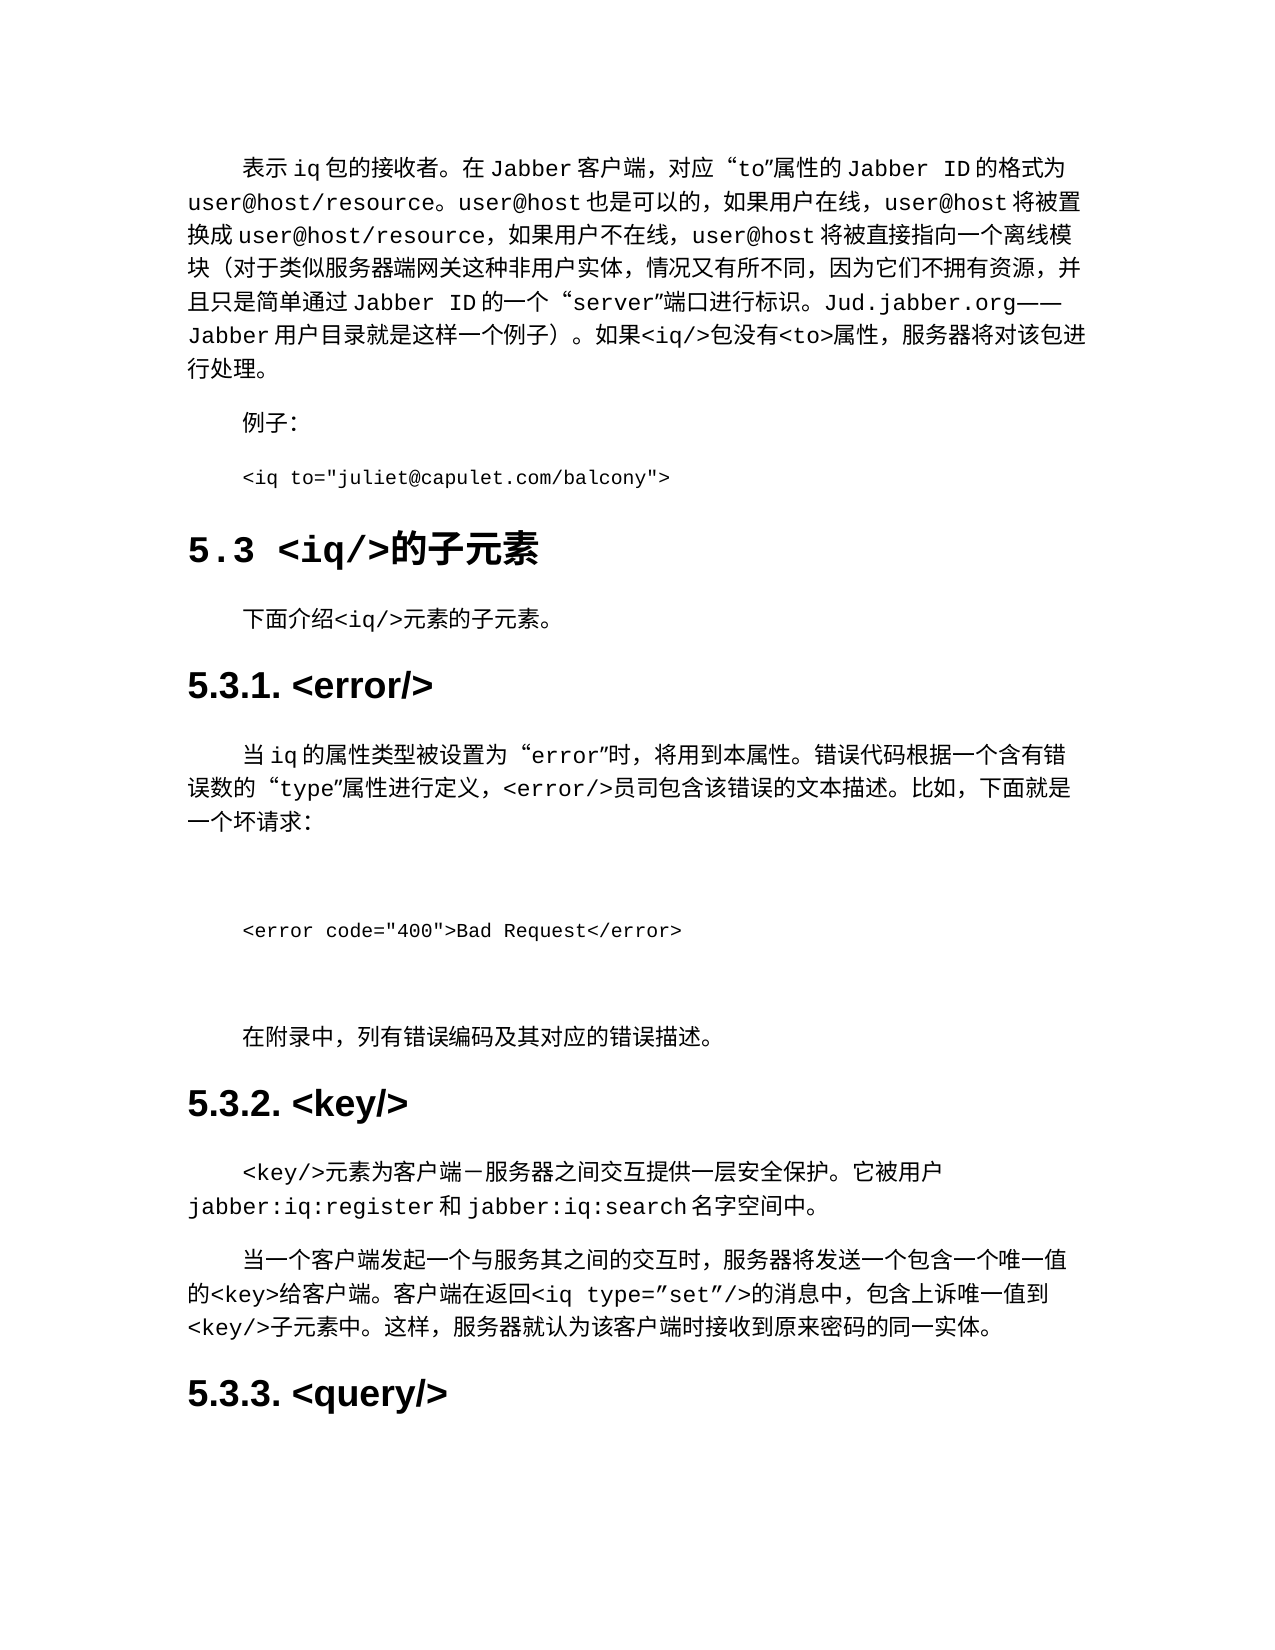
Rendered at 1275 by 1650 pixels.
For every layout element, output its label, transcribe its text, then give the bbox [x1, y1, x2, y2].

text 当iq的属性类型被设置为“error”时，将用到本属性。错误代码根据一个含有错误数的“type”属性进行定义，<error/>员司包含该错误的文本描述。比如，下面就是一个坏请求： [187, 736, 1087, 837]
text <iq to="juliet@capulet.com/balcony"> [187, 459, 1087, 492]
text 例子： [187, 404, 1087, 438]
text <key/>元素为客户端－服务器之间交互提供一层安全保护。它被用户jabber:iq:register和jabber:iq:search名字空间中。 [187, 1154, 1087, 1221]
text <error code="400">Bad Request</error> [187, 911, 1087, 944]
subtitle 5.3 <iq/>的子元素 [187, 519, 1087, 573]
subtitle 5.3.2. <key/> [187, 1081, 1087, 1124]
subtitle 5.3.1. <error/> [187, 663, 1087, 706]
subtitle 5.3.3. <query/> [187, 1371, 1087, 1414]
text 表示iq包的接收者。在Jabber客户端，对应“to”属性的Jabber ID的格式为user@host/resource。user@host也是可以的，如果用户在线，user@host将被置换成user@host/resource，如果用户不在线，user@host将被直接指向一个离线模块（对于类似服务器端网关这种非用户实体，情况又有所不同，因为它们不拥有资源，并且只是简单通过Jabber ID的一个“server”端口进行标识。Jud.jabber.org——Jabber用户目录就是这样一个例子）。如果<iq/>包没有<to>属性，服务器将对该包进行处理。 [187, 150, 1087, 384]
text 在附录中，列有错误编码及其对应的错误描述。 [187, 1018, 1087, 1052]
text 下面介绍<iq/>元素的子元素。 [187, 601, 1087, 634]
text 当一个客户端发起一个与服务其之间的交互时，服务器将发送一个包含一个唯一值的<key>给客户端。客户端在返回<iq type=”set”/>的消息中，包含上诉唯一值到<key/>子元素中。这样，服务器就认为该客户端时接收到原来密码的同一实体。 [187, 1242, 1087, 1342]
